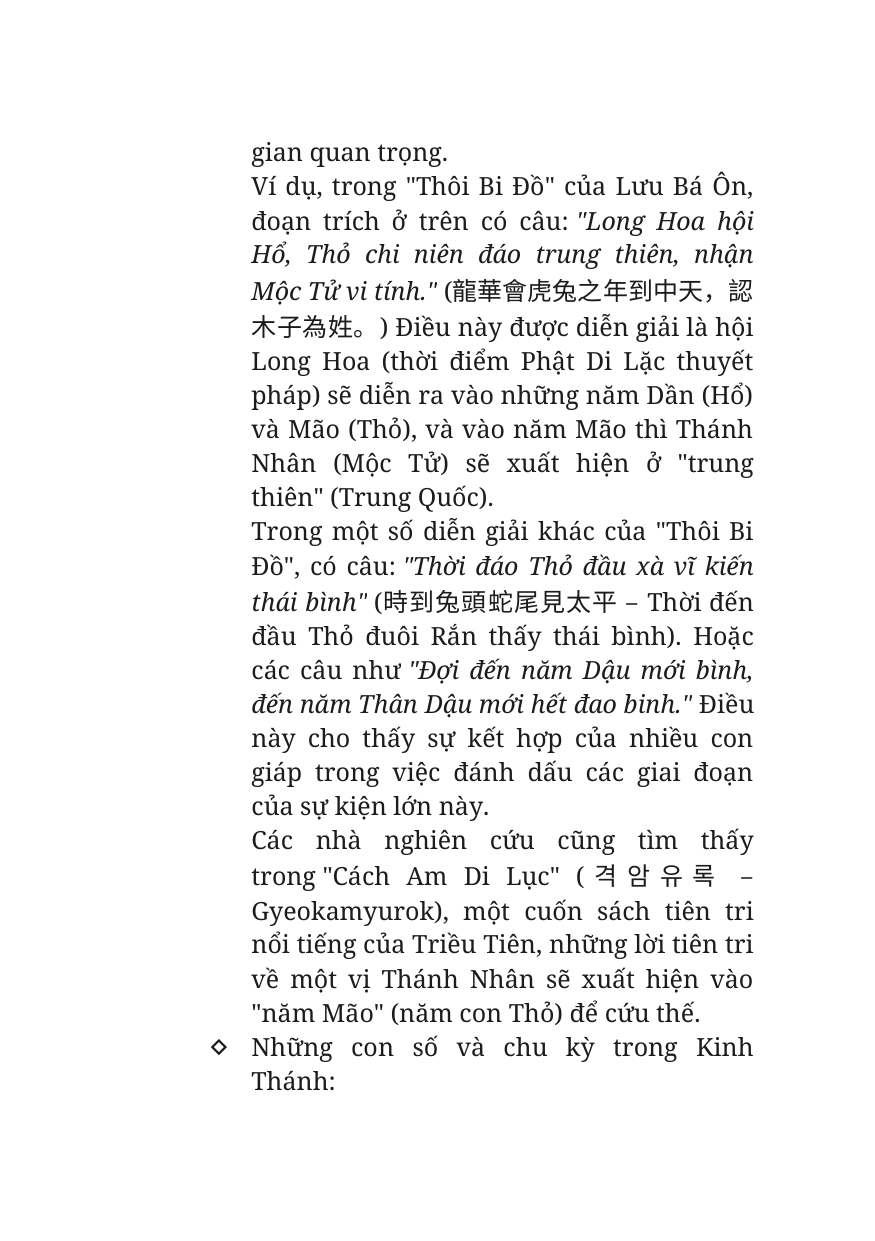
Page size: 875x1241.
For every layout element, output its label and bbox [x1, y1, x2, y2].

list [208, 1029, 754, 1097]
list [208, 135, 754, 1029]
